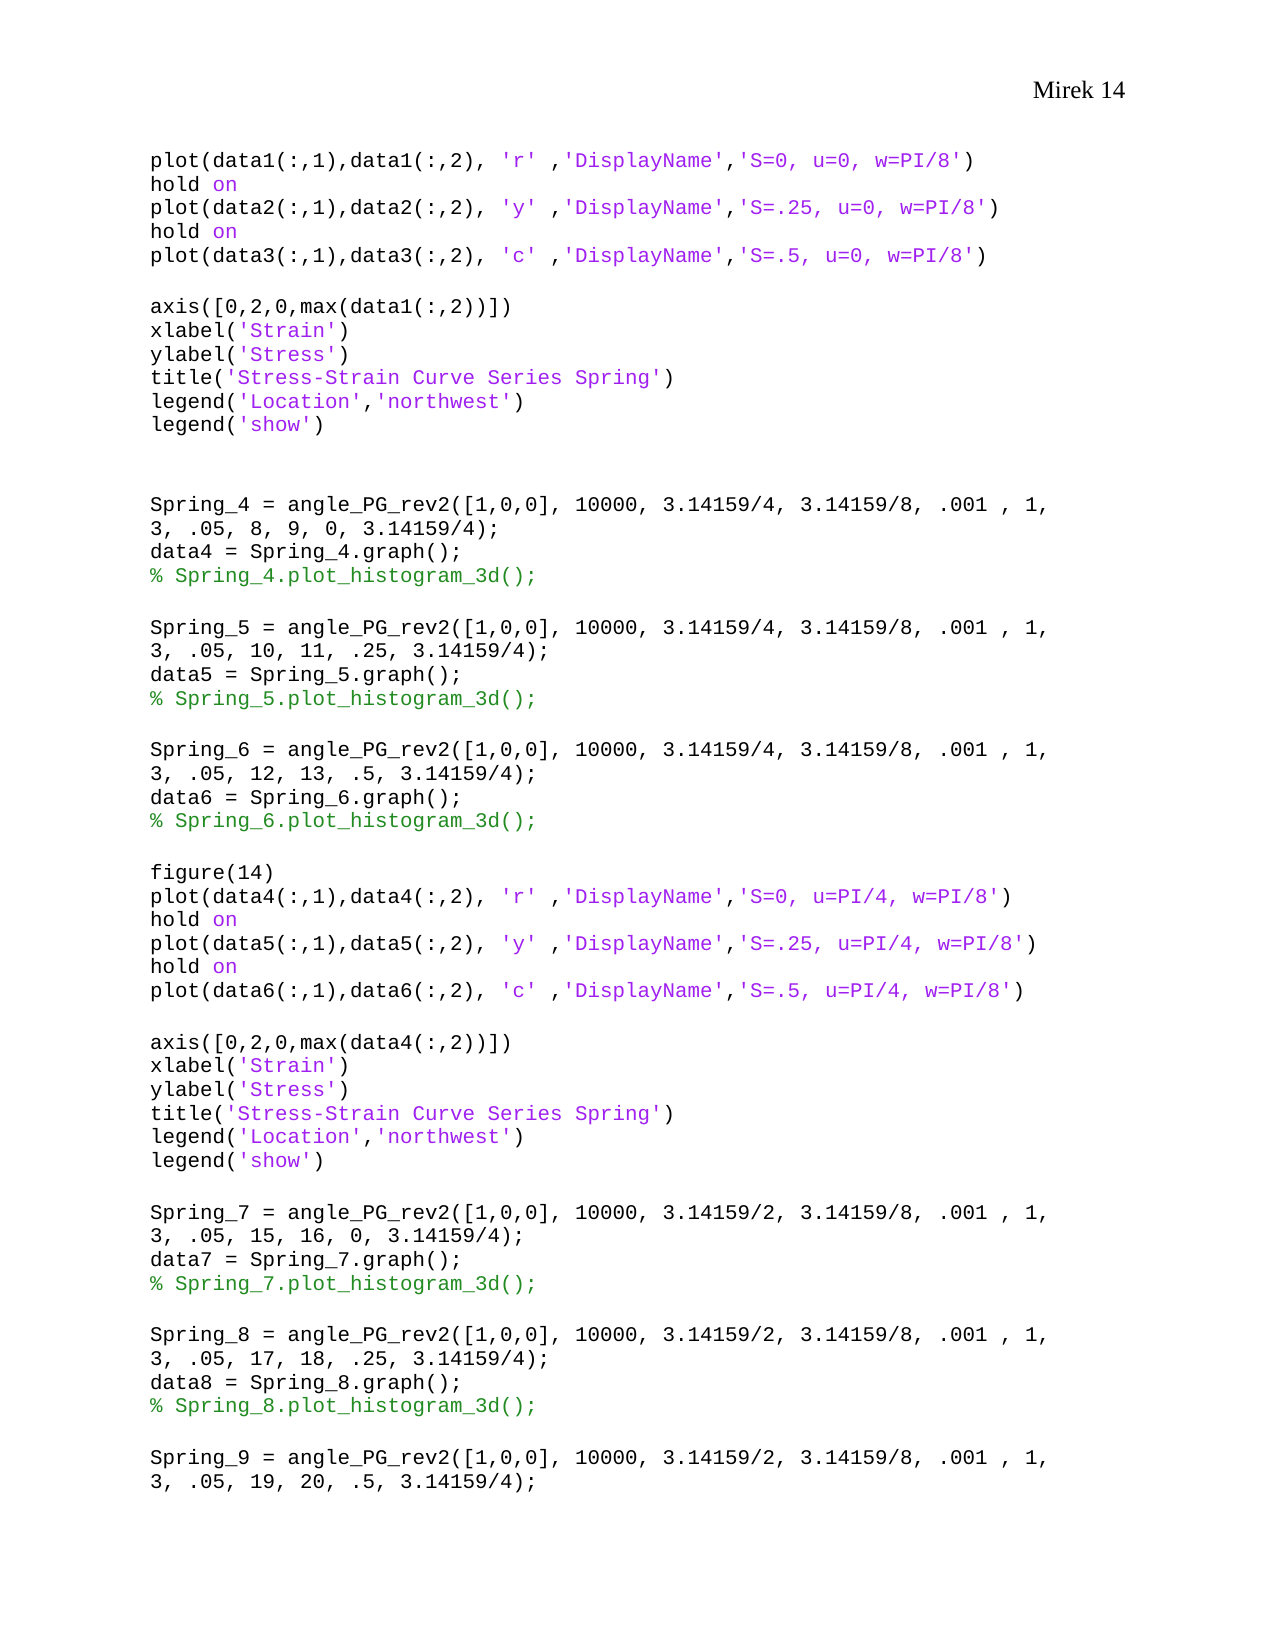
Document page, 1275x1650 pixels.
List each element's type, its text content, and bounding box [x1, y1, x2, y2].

text Spring_5 = angle_PG_rev2([1,0,0], 10000, 3.14159/4, 3.14159/8, .001 , 1, 3, .05, 10, 11, .25, 3.14159/4); [150, 617, 1125, 664]
text legend('show') [150, 1150, 1125, 1174]
text plot(data1(:,1),data1(:,2), 'r' ,'DisplayName','S=0, u=0, w=PI/8') [150, 150, 1125, 174]
text axis([0,2,0,max(data1(:,2))]) [150, 296, 1125, 320]
text Spring_6 = angle_PG_rev2([1,0,0], 10000, 3.14159/4, 3.14159/8, .001 , 1, 3, .05, 12, 13, .5, 3.14159/4); [150, 739, 1125, 787]
text figure(14) [150, 862, 1125, 886]
text title('Stress-Strain Curve Series Spring') [150, 1103, 1125, 1126]
text ylabel('Stress') [150, 1079, 1125, 1103]
text Spring_7 = angle_PG_rev2([1,0,0], 10000, 3.14159/2, 3.14159/8, .001 , 1, 3, .05, 15, 16, 0, 3.14159/4); [150, 1202, 1125, 1249]
text hold on [150, 174, 1125, 197]
text xlabel('Strain') [150, 1056, 1125, 1079]
text % Spring_8.plot_histogram_3d(); [150, 1395, 1125, 1419]
text legend('show') [150, 414, 1125, 438]
text legend('Location','northwest') [150, 391, 1125, 414]
text hold on [150, 221, 1125, 244]
text xlabel('Strain') [150, 320, 1125, 343]
text plot(data4(:,1),data4(:,2), 'r' ,'DisplayName','S=0, u=PI/4, w=PI/8') [150, 886, 1125, 909]
text % Spring_5.plot_histogram_3d(); [150, 688, 1125, 711]
text plot(data2(:,1),data2(:,2), 'y' ,'DisplayName','S=.25, u=0, w=PI/8') [150, 197, 1125, 221]
text ylabel('Stress') [150, 343, 1125, 367]
text data7 = Spring_7.graph(); [150, 1249, 1125, 1273]
text plot(data6(:,1),data6(:,2), 'c' ,'DisplayName','S=.5, u=PI/4, w=PI/8') [150, 980, 1125, 1004]
text hold on [150, 909, 1125, 933]
text hold on [150, 957, 1125, 980]
text axis([0,2,0,max(data4(:,2))]) [150, 1032, 1125, 1056]
text legend('Location','northwest') [150, 1126, 1125, 1150]
text plot(data3(:,1),data3(:,2), 'c' ,'DisplayName','S=.5, u=0, w=PI/8') [150, 244, 1125, 268]
text % Spring_6.plot_histogram_3d(); [150, 810, 1125, 834]
text data5 = Spring_5.graph(); [150, 664, 1125, 688]
text Spring_9 = angle_PG_rev2([1,0,0], 10000, 3.14159/2, 3.14159/8, .001 , 1, 3, .05, 19, 20, .5, 3.14159/4); [150, 1447, 1125, 1494]
text data4 = Spring_4.graph(); [150, 541, 1125, 565]
text Spring_4 = angle_PG_rev2([1,0,0], 10000, 3.14159/4, 3.14159/8, .001 , 1, 3, .05, 8, 9, 0, 3.14159/4); [150, 494, 1125, 541]
text data6 = Spring_6.graph(); [150, 787, 1125, 810]
text data8 = Spring_8.graph(); [150, 1372, 1125, 1395]
text plot(data5(:,1),data5(:,2), 'y' ,'DisplayName','S=.25, u=PI/4, w=PI/8') [150, 933, 1125, 957]
text % Spring_4.plot_histogram_3d(); [150, 565, 1125, 589]
text Spring_8 = angle_PG_rev2([1,0,0], 10000, 3.14159/2, 3.14159/8, .001 , 1, 3, .05, 17, 18, .25, 3.14159/4); [150, 1324, 1125, 1372]
text % Spring_7.plot_histogram_3d(); [150, 1273, 1125, 1296]
text title('Stress-Strain Curve Series Spring') [150, 367, 1125, 391]
